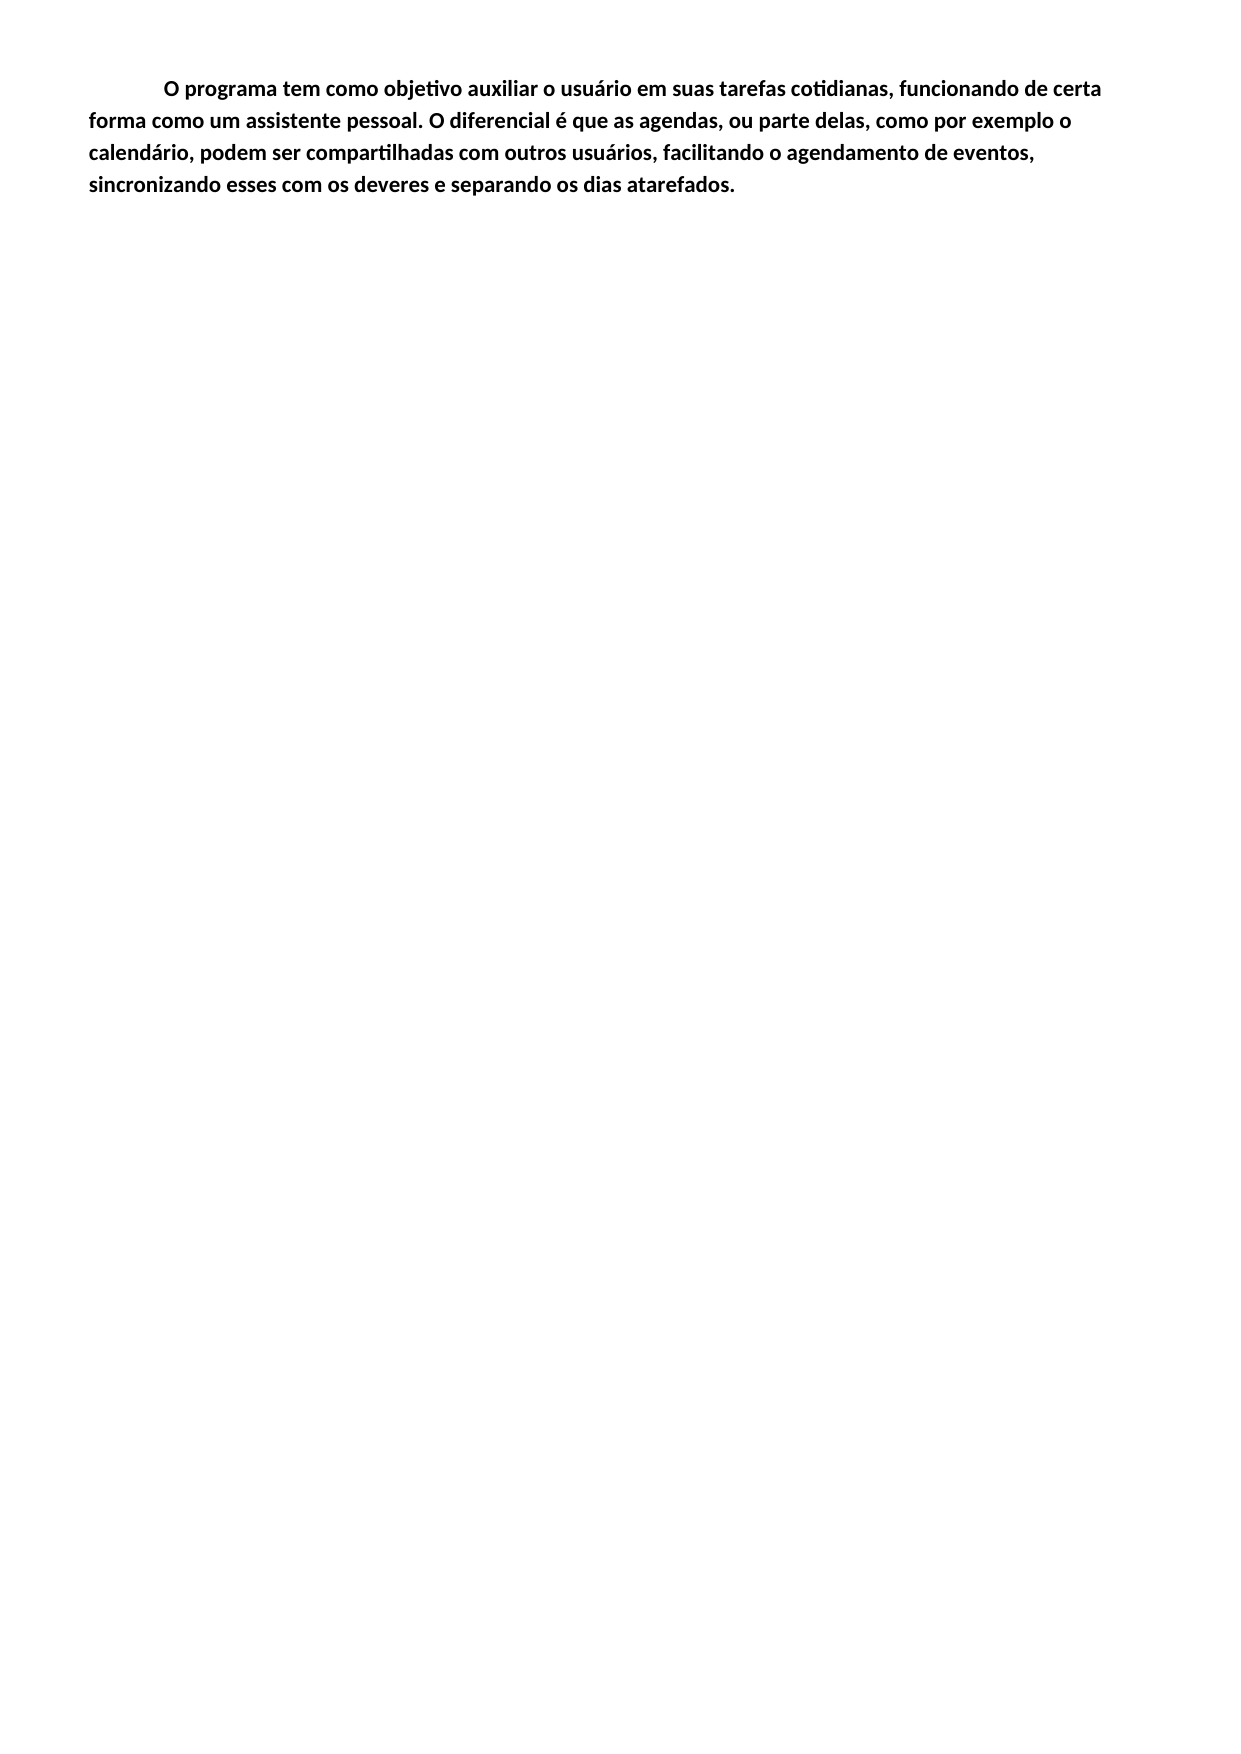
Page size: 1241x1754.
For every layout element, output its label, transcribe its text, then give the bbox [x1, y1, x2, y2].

text O programa tem como objetivo auxiliar o usuário em suas tarefas cotidianas, funcionando de certa forma como um assistente pessoal. O diferencial é que as agendas, ou parte delas, como por exemplo o calendário, podem ser compartilhadas com outros usuários, facilitando o agendamento de eventos, sincronizando esses com os deveres e separando os dias atarefados. [89, 74, 1152, 198]
